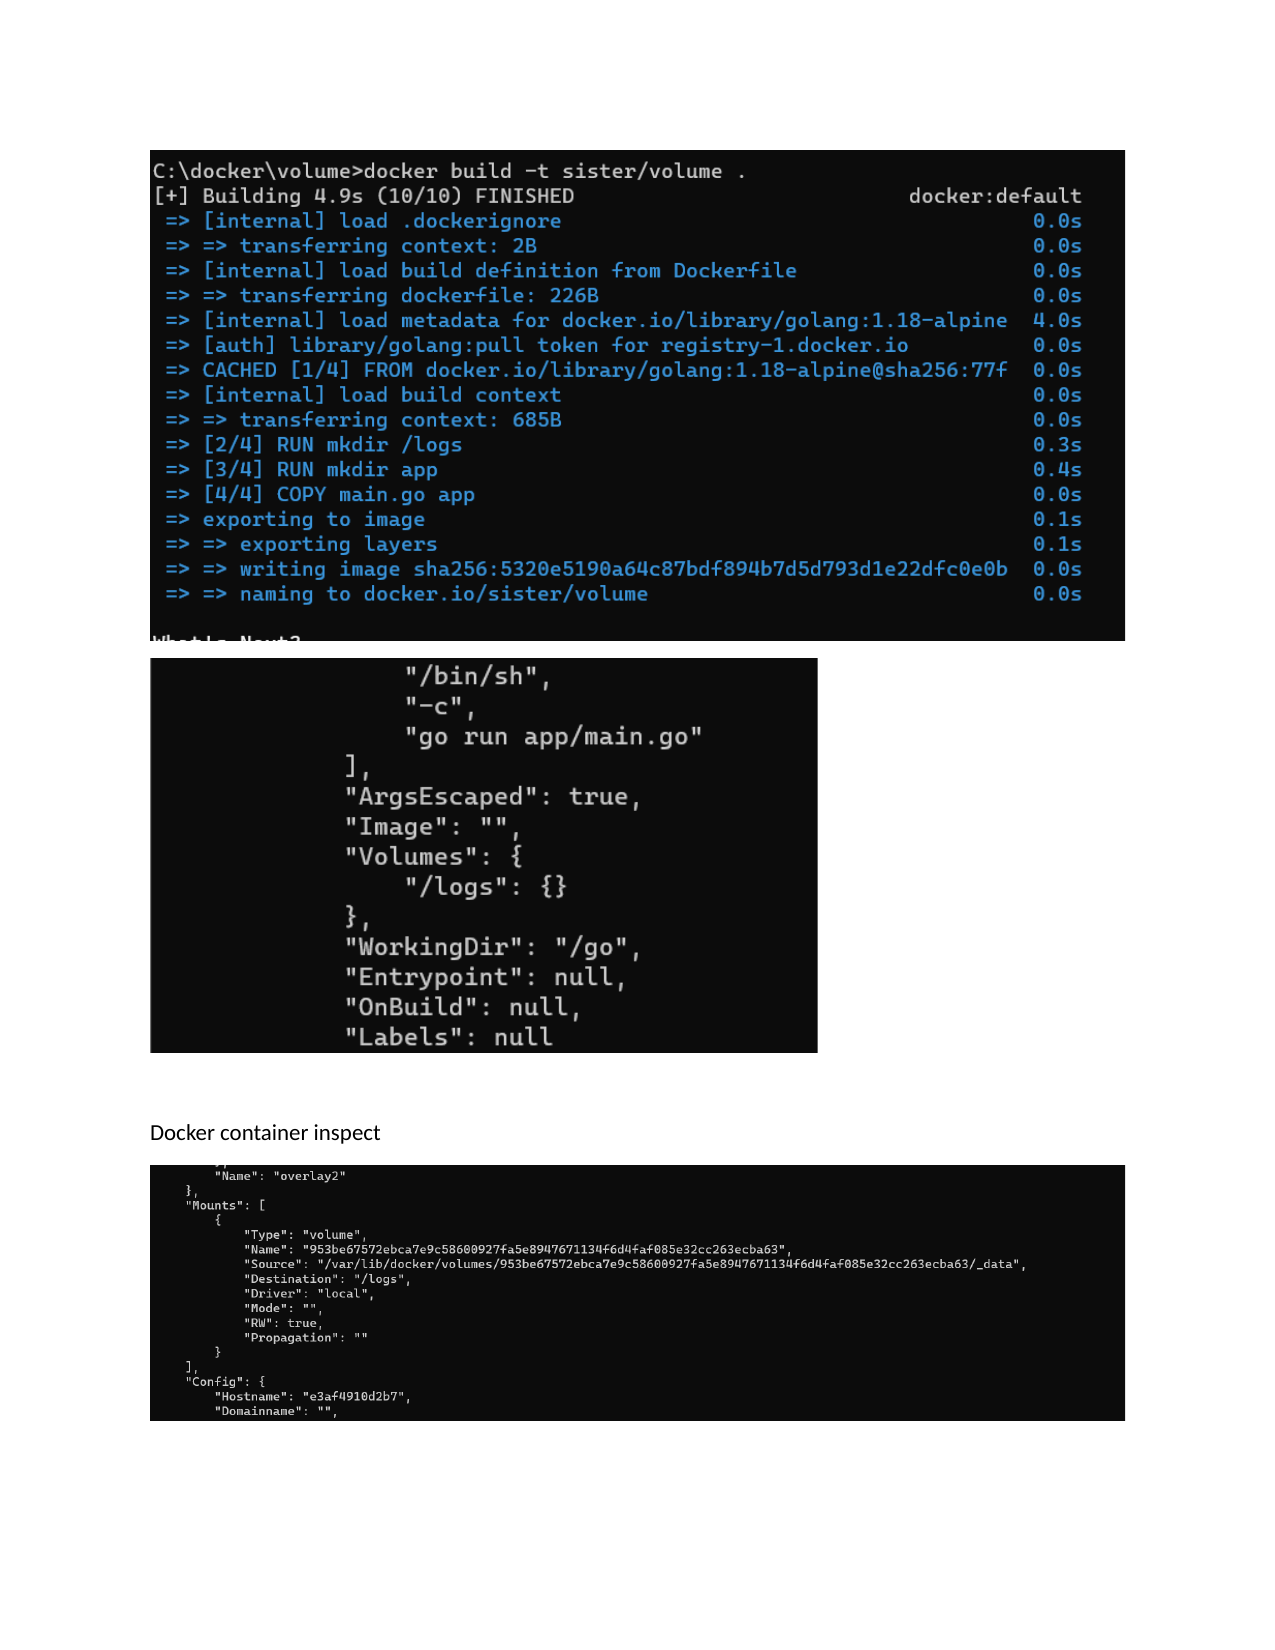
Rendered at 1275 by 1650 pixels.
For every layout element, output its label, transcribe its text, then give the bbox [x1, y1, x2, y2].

picture [150, 150, 1125, 641]
picture [150, 658, 818, 1053]
text Docker container inspect [150, 1118, 1125, 1146]
picture [150, 1165, 1125, 1421]
